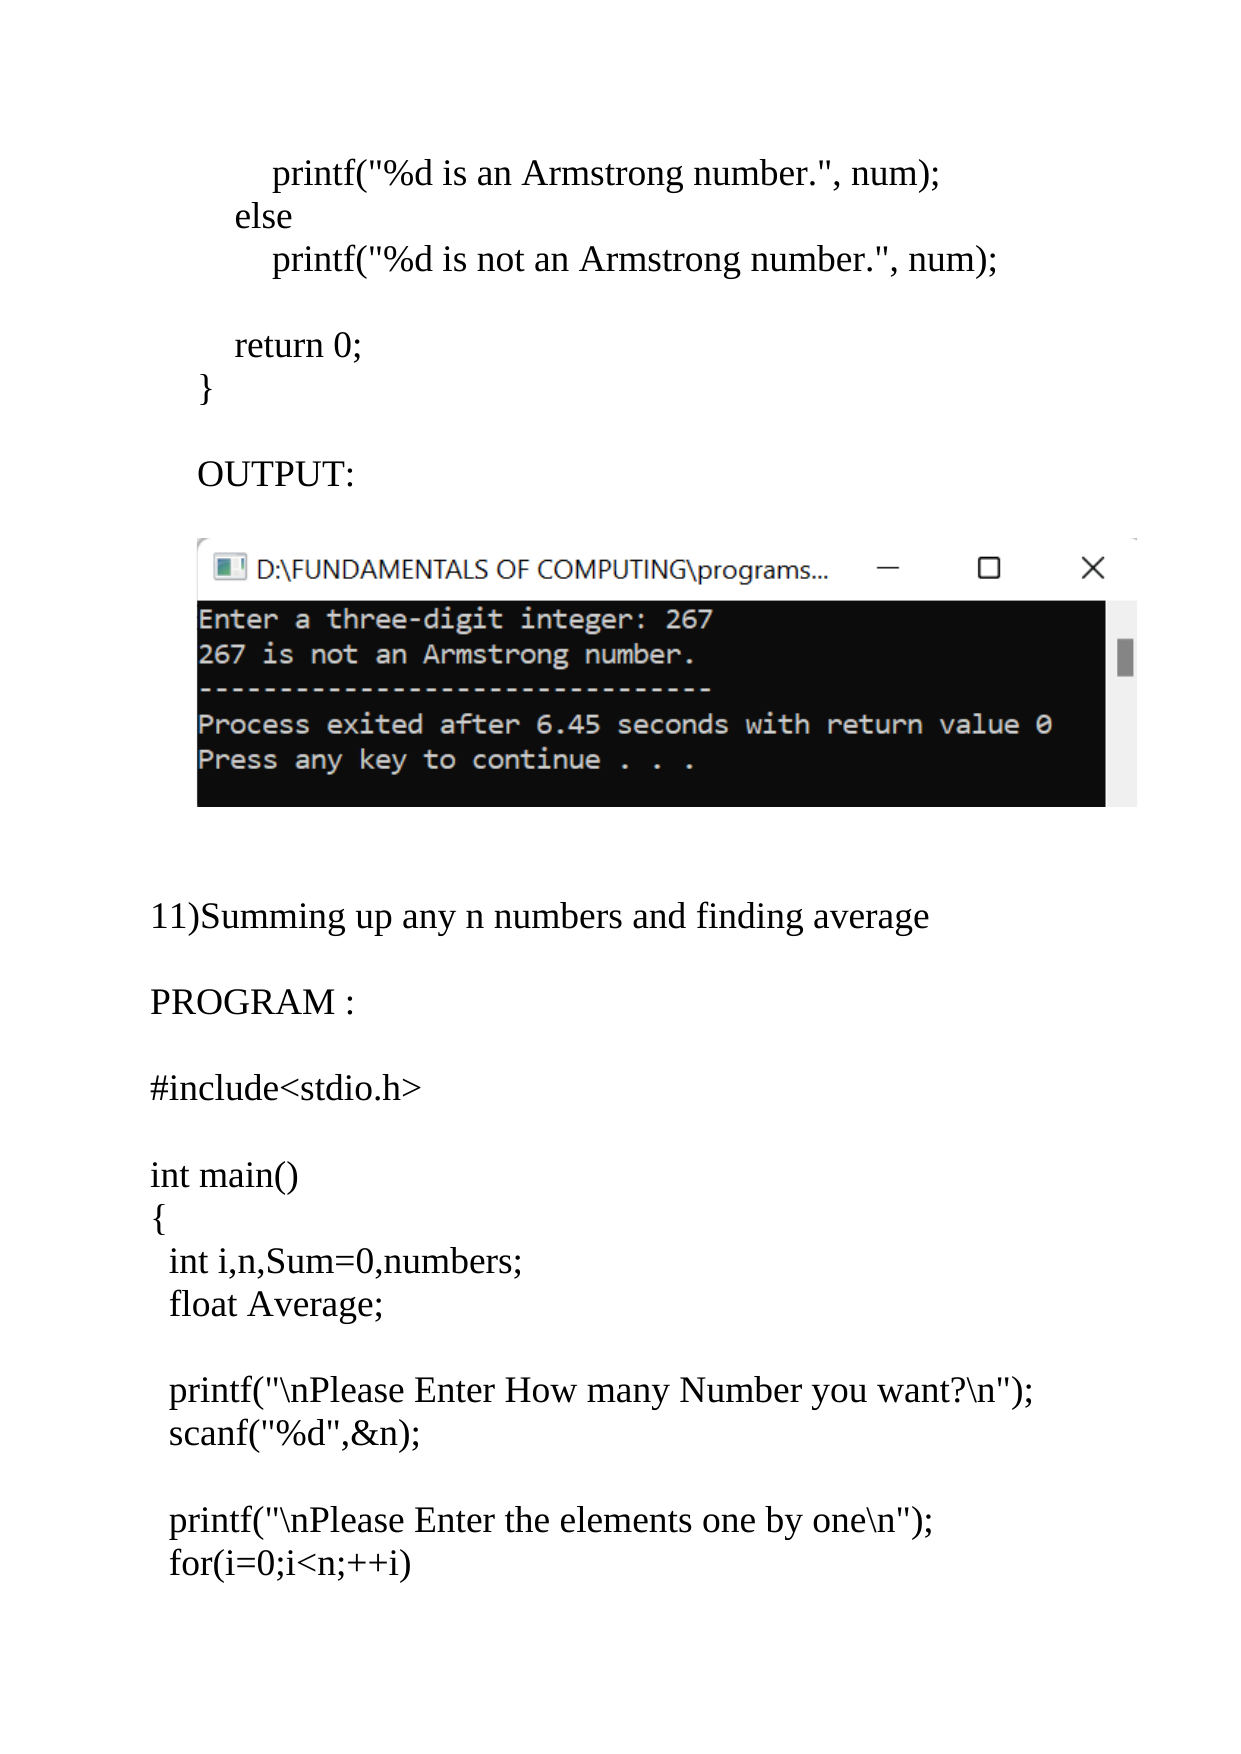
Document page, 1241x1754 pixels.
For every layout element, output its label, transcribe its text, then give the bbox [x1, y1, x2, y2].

text scanf("%d",&n); [150, 1411, 1090, 1454]
text int main() [150, 1152, 1090, 1195]
text float Average; [150, 1281, 1090, 1324]
text PROGRAM : [150, 979, 1090, 1023]
list OUTPUT: [197, 452, 1090, 495]
picture [196, 538, 1138, 807]
list else [197, 193, 1090, 236]
list printf("%d is an Armstrong number.", num); [197, 150, 1090, 193]
list return 0; [197, 322, 1090, 366]
text 11)Summing up any n numbers and finding average [150, 893, 1090, 936]
list } [197, 366, 1090, 409]
text for(i=0;i<n;++i) [150, 1540, 1090, 1583]
text int i,n,Sum=0,numbers; [150, 1238, 1090, 1281]
text printf("\nPlease Enter the elements one by one\n"); [150, 1497, 1090, 1540]
text #include<stdio.h> [150, 1066, 1090, 1109]
text { [150, 1195, 1090, 1238]
list printf("%d is not an Armstrong number.", num); [197, 236, 1090, 279]
text printf("\nPlease Enter How many Number you want?\n"); [150, 1368, 1090, 1411]
